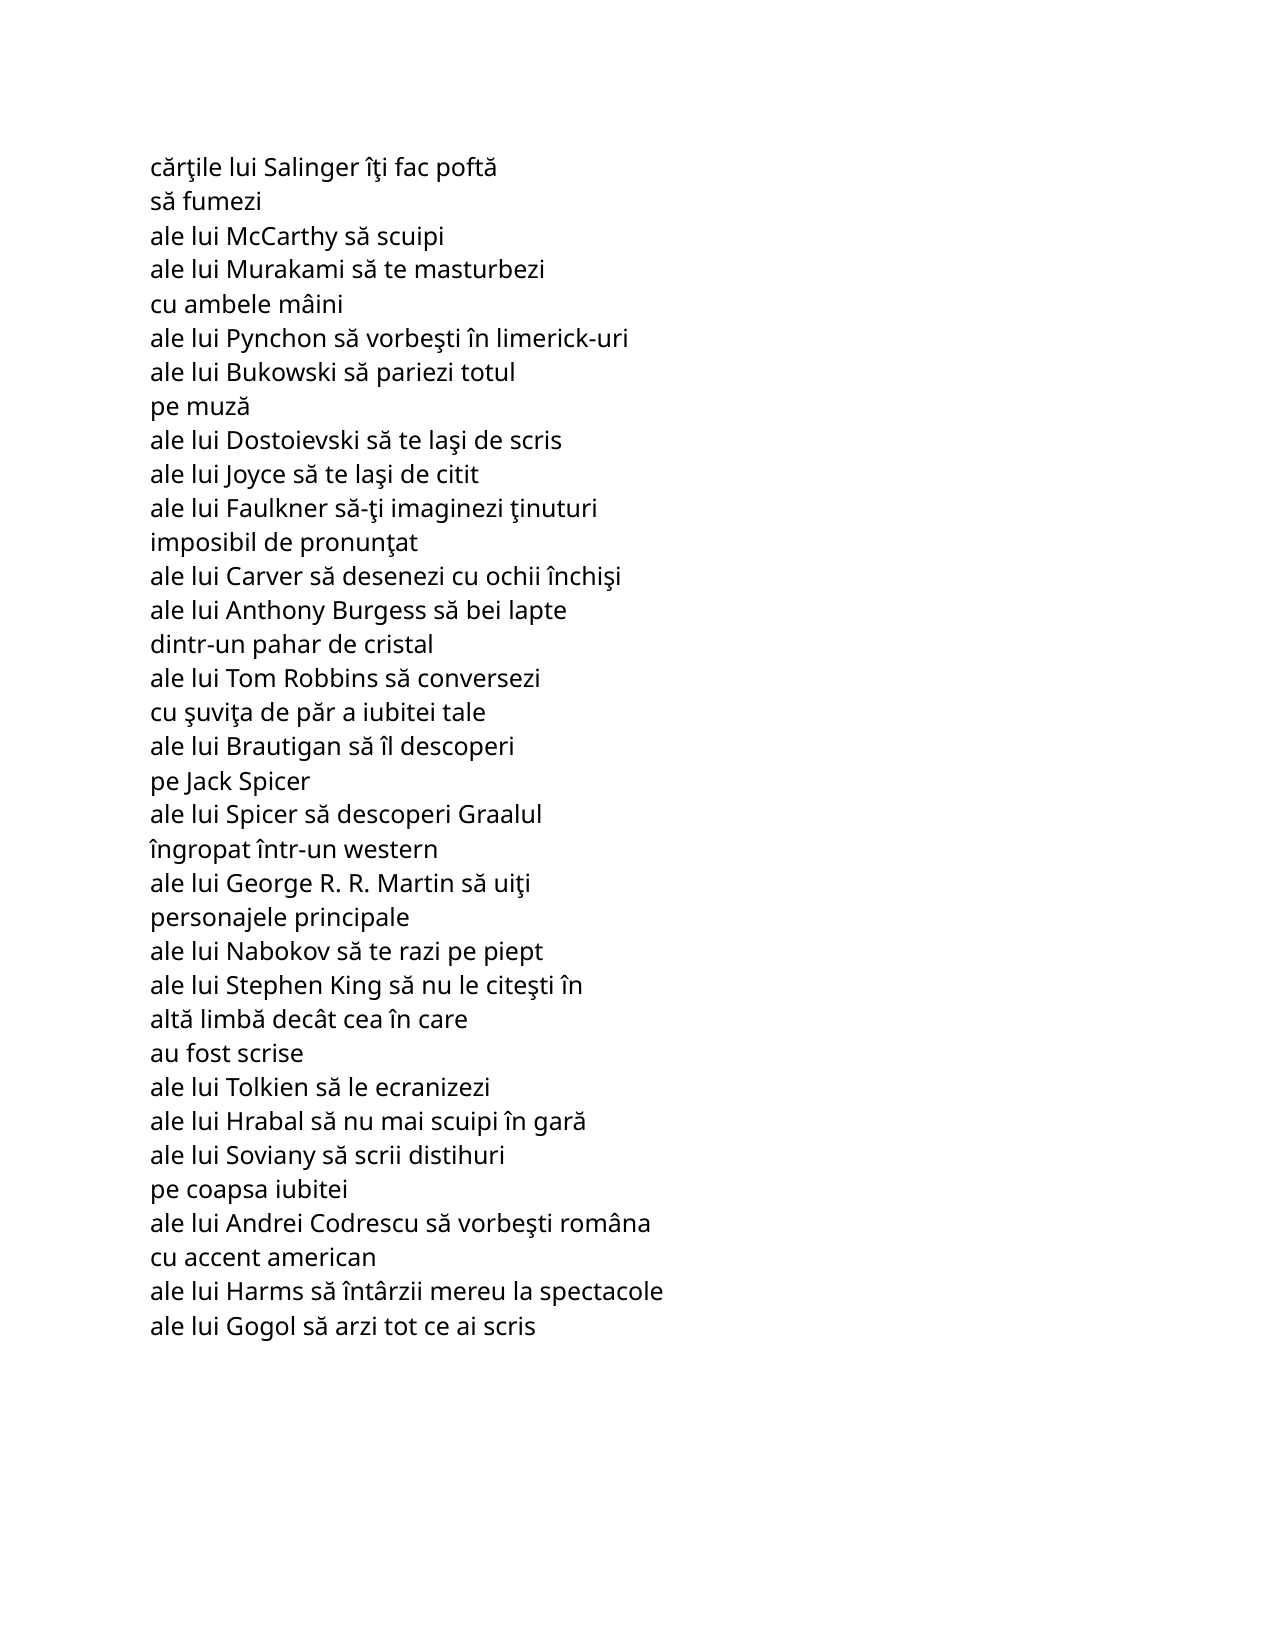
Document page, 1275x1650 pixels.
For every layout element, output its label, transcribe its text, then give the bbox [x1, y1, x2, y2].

text au fost scrise [150, 1036, 1125, 1070]
text ale lui Bukowski să pariezi totul [150, 354, 1125, 388]
text cu accent american [150, 1240, 1125, 1274]
text ale lui Anthony Burgess să bei lapte [150, 593, 1125, 627]
text îngropat într-un western [150, 831, 1125, 865]
text pe muză [150, 388, 1125, 422]
text ale lui Joyce să te laşi de citit [150, 457, 1125, 491]
text cu şuviţa de păr a iubitei tale [150, 695, 1125, 729]
text ale lui Tolkien să le ecranizezi [150, 1070, 1125, 1104]
text ale lui Hrabal să nu mai scuipi în gară [150, 1104, 1125, 1138]
text cu ambele mâini [150, 286, 1125, 320]
text ale lui Brautigan să îl descoperi [150, 729, 1125, 763]
text cărţile lui Salinger îţi fac poftă [150, 150, 1125, 184]
text ale lui Spicer să descoperi Graalul [150, 797, 1125, 831]
text ale lui George R. R. Martin să uiţi [150, 865, 1125, 899]
text pe coapsa iubitei [150, 1172, 1125, 1206]
text ale lui Dostoievski să te laşi de scris [150, 422, 1125, 457]
text ale lui Tom Robbins să conversezi [150, 661, 1125, 695]
text ale lui Harms să întârzii mereu la spectacole [150, 1274, 1125, 1308]
text ale lui Faulkner să-ţi imaginezi ţinuturi [150, 491, 1125, 525]
text dintr-un pahar de cristal [150, 627, 1125, 661]
text ale lui Soviany să scrii distihuri [150, 1138, 1125, 1172]
text ale lui McCarthy să scuipi [150, 218, 1125, 252]
text imposibil de pronunţat [150, 525, 1125, 559]
text ale lui Gogol să arzi tot ce ai scris [150, 1308, 1125, 1342]
text ale lui Pynchon să vorbeşti în limerick-uri [150, 320, 1125, 354]
text pe Jack Spicer [150, 763, 1125, 797]
text să fumezi [150, 184, 1125, 218]
text ale lui Murakami să te masturbezi [150, 252, 1125, 286]
text ale lui Stephen King să nu le citeşti în [150, 967, 1125, 1002]
text ale lui Andrei Codrescu să vorbeşti româna [150, 1206, 1125, 1240]
text personajele principale [150, 899, 1125, 933]
text ale lui Nabokov să te razi pe piept [150, 933, 1125, 967]
text ale lui Carver să desenezi cu ochii închişi [150, 559, 1125, 593]
text altă limbă decât cea în care [150, 1002, 1125, 1036]
